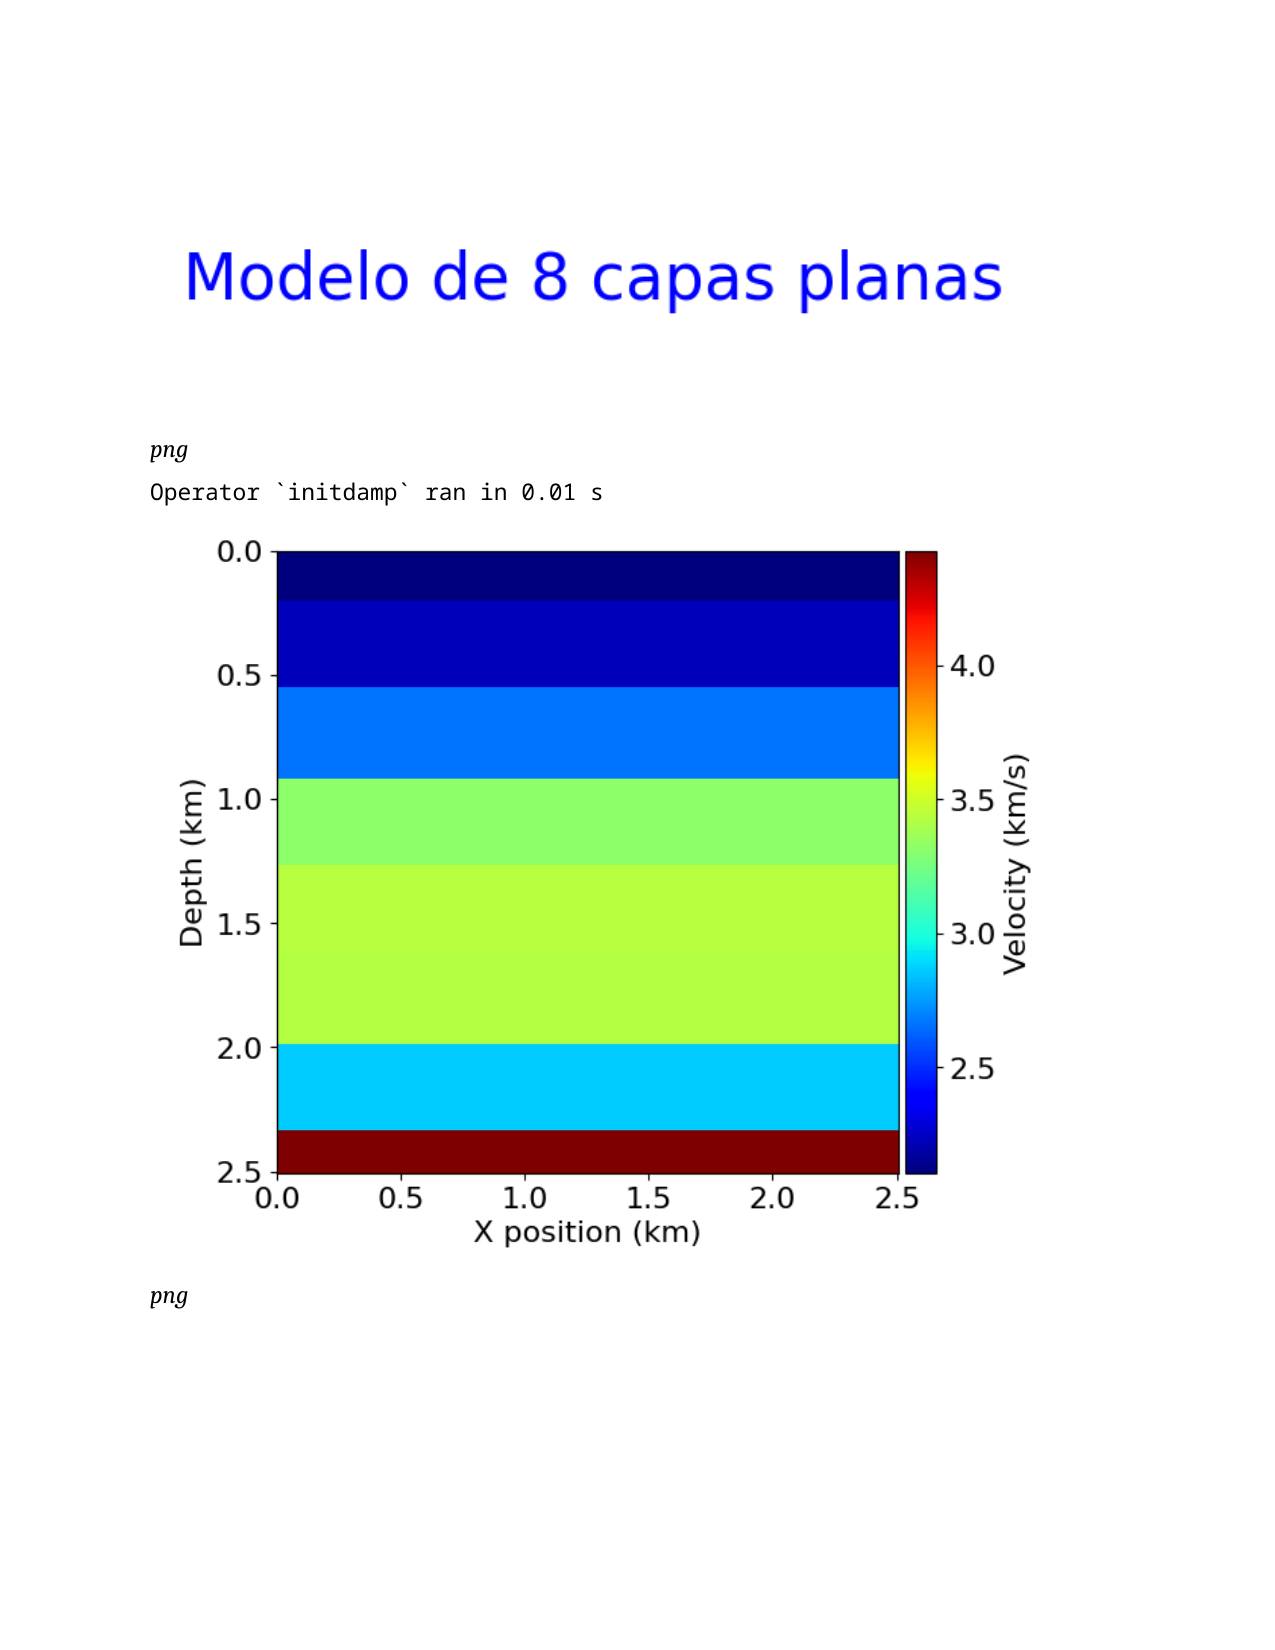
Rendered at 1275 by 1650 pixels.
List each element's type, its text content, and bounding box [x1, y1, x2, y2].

text Operator `initdamp` ran in 0.01 s [150, 476, 1125, 507]
picture [168, 527, 1044, 1261]
picture [168, 150, 1018, 414]
text png [150, 434, 1125, 463]
text png [150, 1281, 1125, 1310]
